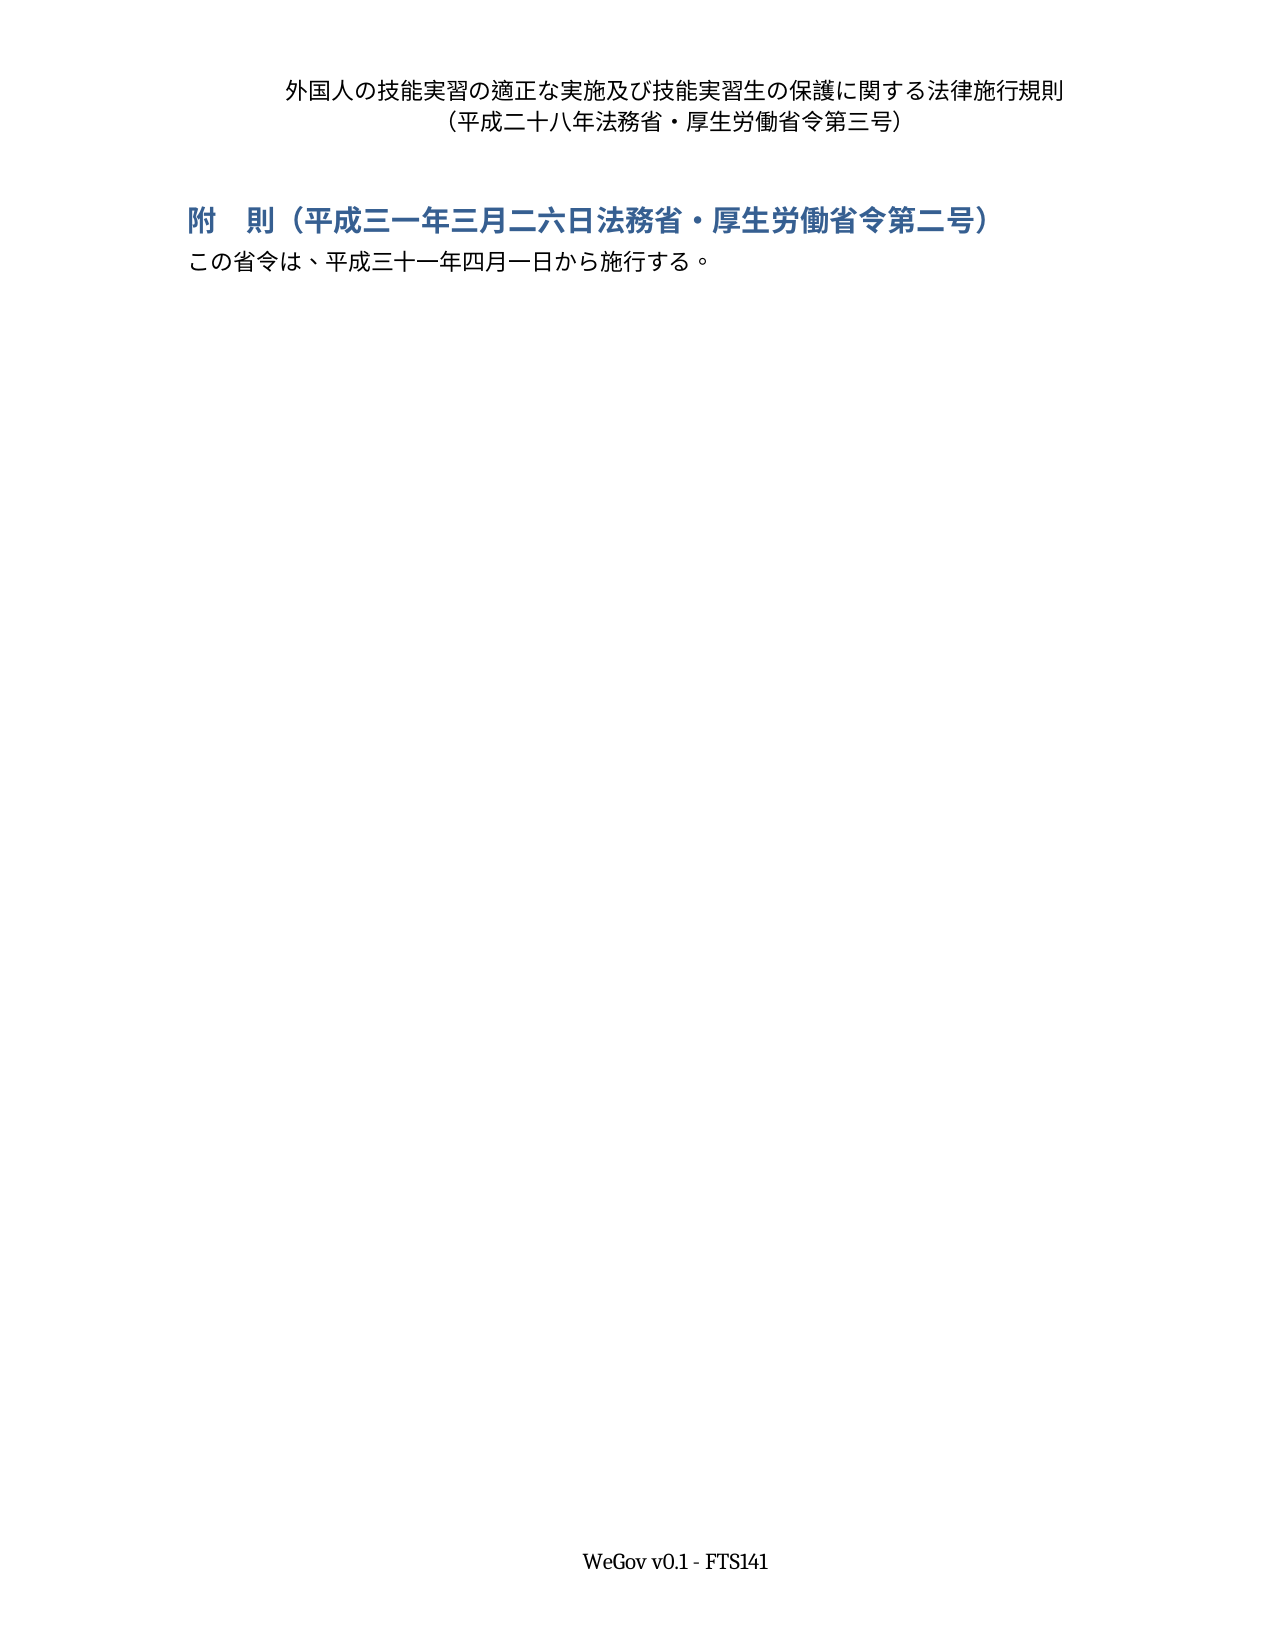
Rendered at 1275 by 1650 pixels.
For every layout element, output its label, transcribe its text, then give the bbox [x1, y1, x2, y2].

text この省令は、平成三十一年四月一日から施行する。 [187, 246, 1087, 277]
subtitle 附 則（平成三一年三月二六日法務省・厚生労働省令第二号） [187, 200, 1087, 240]
